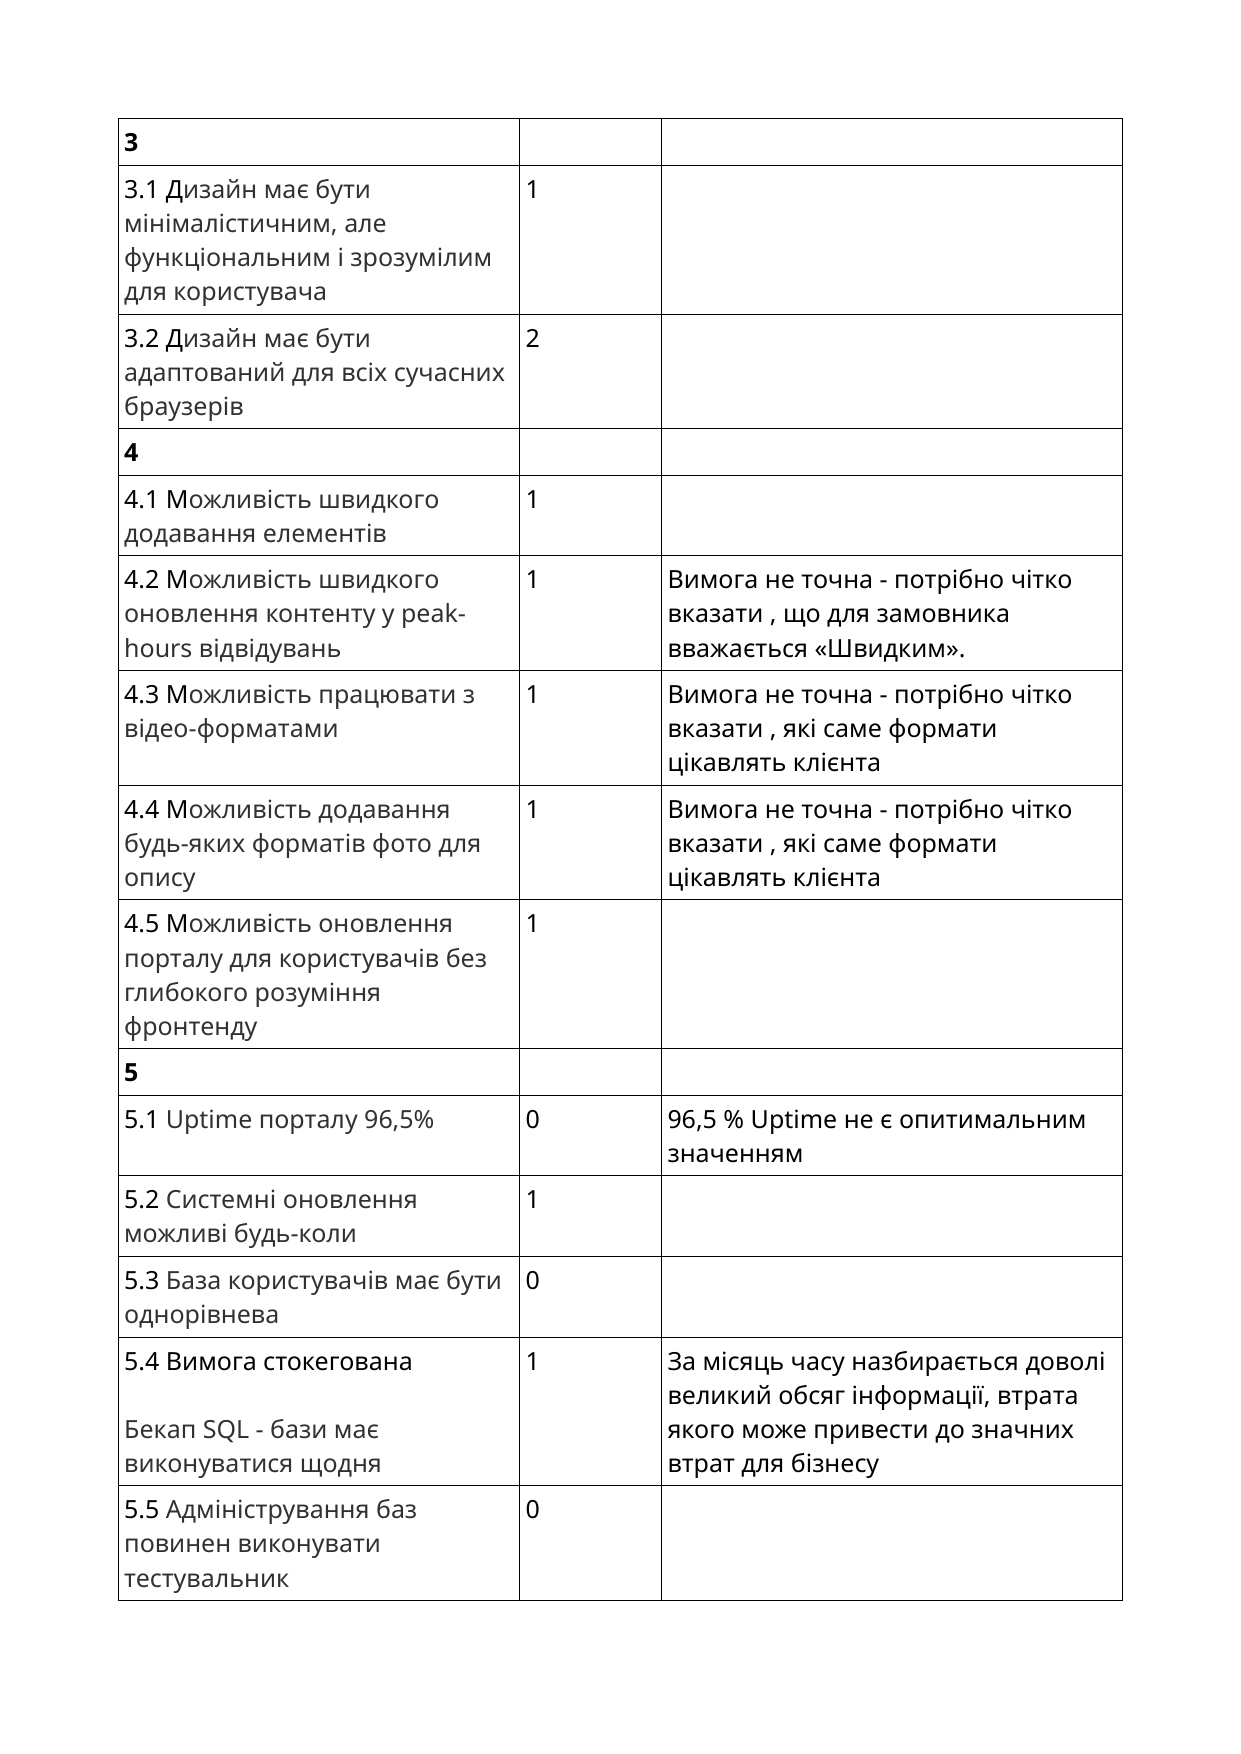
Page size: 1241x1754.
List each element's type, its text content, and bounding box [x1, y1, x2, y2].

table_cell 0 [520, 1096, 661, 1175]
table_cell 4.5 Можливість оновлення порталу для користувачів без глибокого розуміння фронтенду [119, 900, 519, 1048]
table_cell [662, 1176, 1122, 1256]
table_cell 5.4 Вимога стокегована Бекап SQL - бази має виконуватися щодня [119, 1338, 519, 1485]
table_cell [662, 166, 1122, 313]
table_cell [662, 119, 1122, 165]
table_cell [520, 1049, 661, 1095]
table_cell Вимога не точна - потрібно чітко вказати , які саме формати цікавлять клієнта [662, 671, 1122, 785]
table_cell 4.1 Можливість швидкого додавання елементів [119, 476, 519, 555]
table_cell 1 [520, 1176, 661, 1256]
table_cell 1 [520, 786, 661, 899]
table_cell 1 [520, 1338, 661, 1485]
table_cell 4.4 Можливість додавання будь-яких форматів фото для опису [119, 786, 519, 899]
table_cell 1 [520, 671, 661, 785]
table_cell 2 [520, 315, 661, 428]
table_cell [662, 900, 1122, 1048]
table_cell За місяць часу назбирається доволі великий обсяг інформації, втрата якого може привести до значних втрат для бізнесу [662, 1338, 1122, 1485]
table_cell 5.5 Адміністрування баз повинен виконувати тестувальник [119, 1486, 519, 1600]
table_cell 3.2 Дизайн має бути адаптований для всіх сучасних браузерів [119, 315, 519, 428]
table_cell 5.1 Uptime порталу 96,5% [119, 1096, 519, 1175]
table_cell 96,5 % Uptime не є опитимальним значенням [662, 1096, 1122, 1175]
table_cell [662, 315, 1122, 428]
table_cell [662, 1257, 1122, 1337]
table_cell [520, 119, 661, 165]
table_cell 3.1 Дизайн має бути мінімалістичним, але функціональним і зрозумілим для користувача [119, 166, 519, 313]
table_cell 0 [520, 1257, 661, 1337]
table_cell 1 [520, 900, 661, 1048]
table_cell 1 [520, 556, 661, 670]
table_cell Вимога не точна - потрібно чітко вказати , що для замовника вважається «Швидким». [662, 556, 1122, 670]
table_cell [662, 429, 1122, 475]
table_cell 4 [119, 429, 519, 475]
table_cell 5.2 Системні оновлення можливі будь-коли [119, 1176, 519, 1256]
table_cell 1 [520, 476, 661, 555]
table_cell [662, 476, 1122, 555]
table_cell 1 [520, 166, 661, 313]
table_cell [662, 1049, 1122, 1095]
table_cell 5 [119, 1049, 519, 1095]
table_cell 5.3 База користувачів має бути однорівнева [119, 1257, 519, 1337]
table_cell 4.3 Можливість працювати з відео-форматами [119, 671, 519, 785]
table_cell 4.2 Можливість швидкого оновлення контенту у peak-hours відвідувань [119, 556, 519, 670]
table_cell [520, 429, 661, 475]
table_cell [662, 1486, 1122, 1600]
table_cell Вимога не точна - потрібно чітко вказати , які саме формати цікавлять клієнта [662, 786, 1122, 899]
table_cell 0 [520, 1486, 661, 1600]
table_cell 3 [119, 119, 519, 165]
